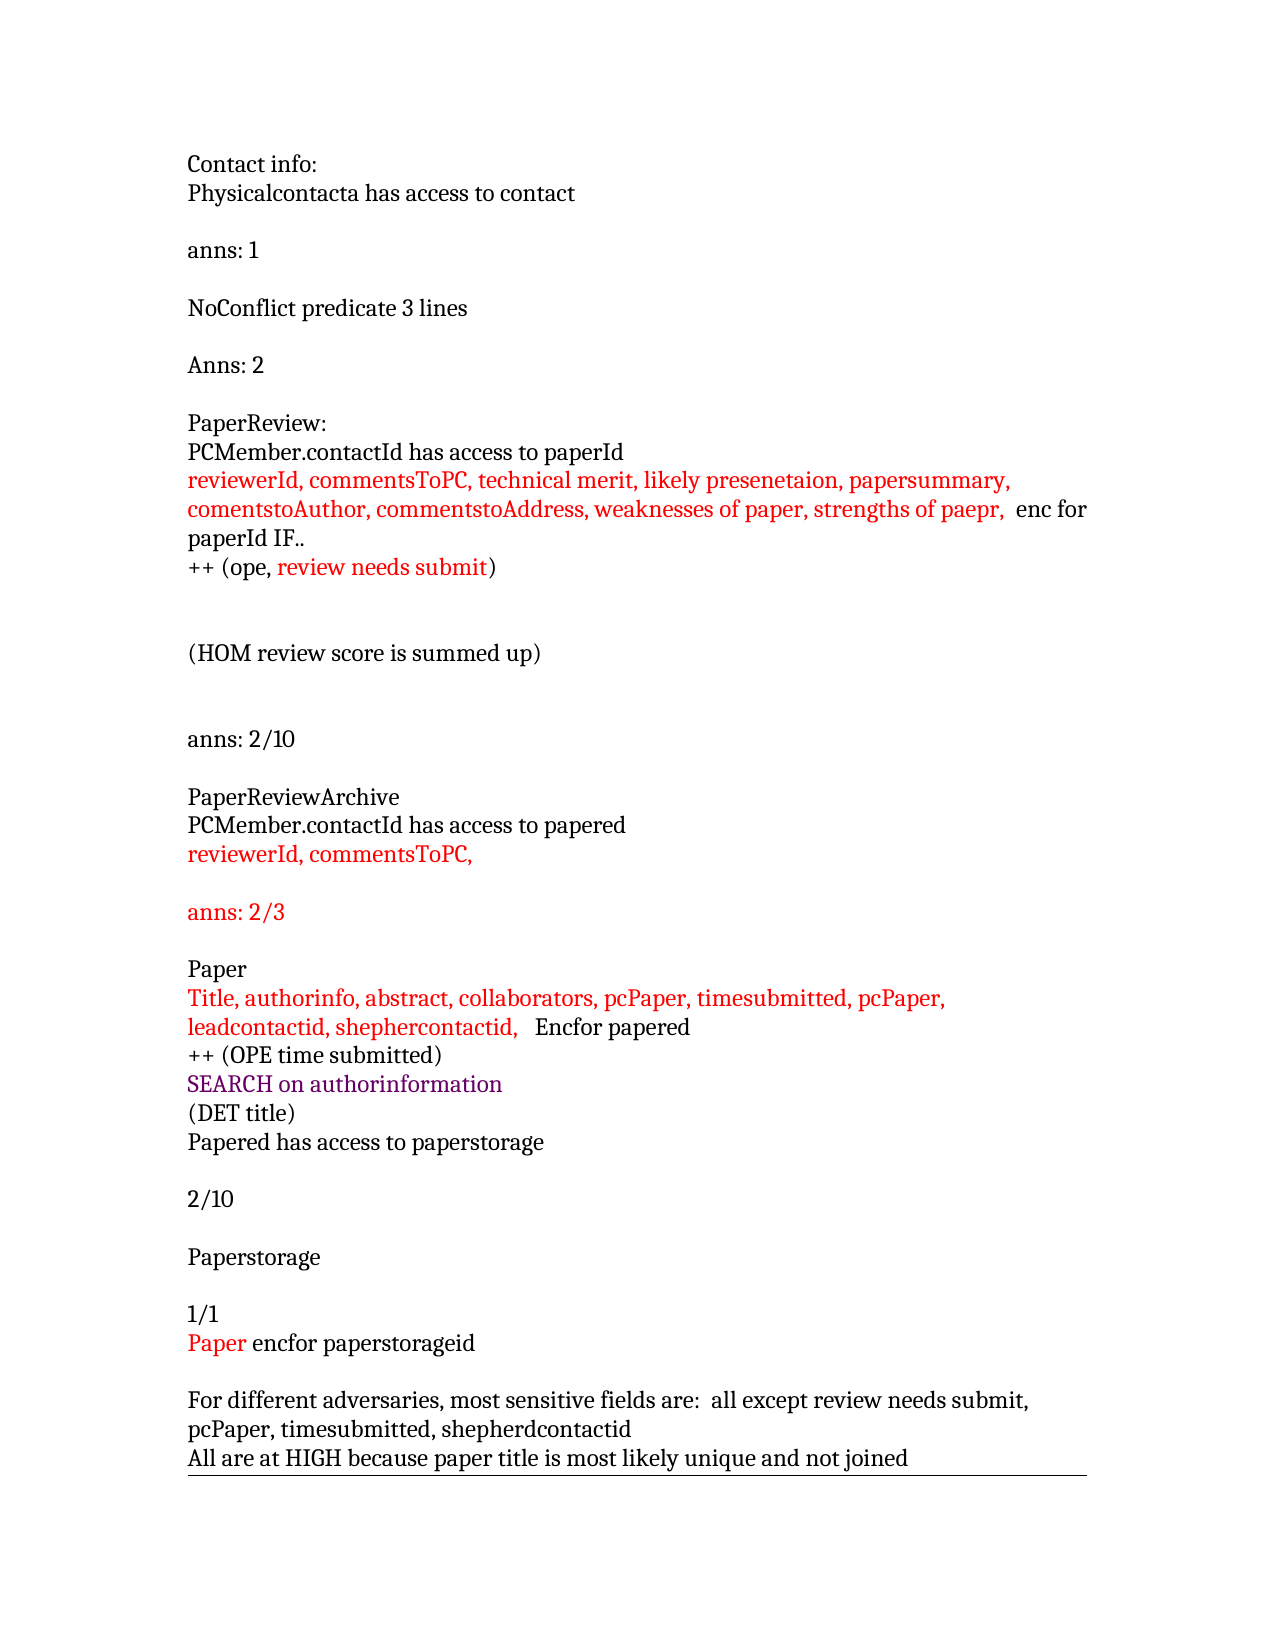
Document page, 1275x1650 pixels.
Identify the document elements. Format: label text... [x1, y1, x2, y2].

text anns: 2/10 [187, 725, 1087, 754]
text Paper [187, 955, 1087, 984]
text 1/1 [187, 1300, 1087, 1329]
text ++ (ope, review needs submit) [187, 552, 1087, 581]
text Papered has access to paperstorage [187, 1127, 1087, 1156]
text Physicalcontacta has access to contact [187, 179, 1087, 207]
text All are at HIGH because paper title is most likely unique and not joined [187, 1444, 1087, 1476]
text For different adversaries, most sensitive fields are: all except review needs submit, pcPaper, timesubmitted, shepherdcontactid [187, 1386, 1087, 1444]
text anns: 1 [187, 236, 1087, 265]
text Title, authorinfo, abstract, collaborators, pcPaper, timesubmitted, pcPaper, leadcontactid, shephercontactid, Encfor papered [187, 984, 1087, 1041]
text ++ (OPE time submitted) [187, 1041, 1087, 1070]
text reviewerId, commentsToPC, [187, 840, 1087, 869]
text PCMember.contactId has access to paperId [187, 437, 1087, 466]
text 2/10 [187, 1185, 1087, 1214]
text Anns: 2 [187, 351, 1087, 380]
text PaperReview: [187, 409, 1087, 437]
text anns: 2/3 [187, 897, 1087, 926]
text (HOM review score is summed up) [187, 639, 1087, 667]
text Paper encfor paperstorageid [187, 1329, 1087, 1357]
text NoConflict predicate 3 lines [187, 294, 1087, 322]
text PCMember.contactId has access to papered [187, 811, 1087, 840]
text Contact info: [187, 150, 1087, 179]
text (DET title) [187, 1099, 1087, 1127]
text Paperstorage [187, 1242, 1087, 1271]
text reviewerId, commentsToPC, technical merit, likely presenetaion, papersummary, comentstoAuthor, commentstoAddress, weaknesses of paper, strengths of paepr, enc for paperId IF.. [187, 466, 1087, 552]
text SEARCH on authorinformation [187, 1070, 1087, 1099]
text PaperReviewArchive [187, 782, 1087, 811]
